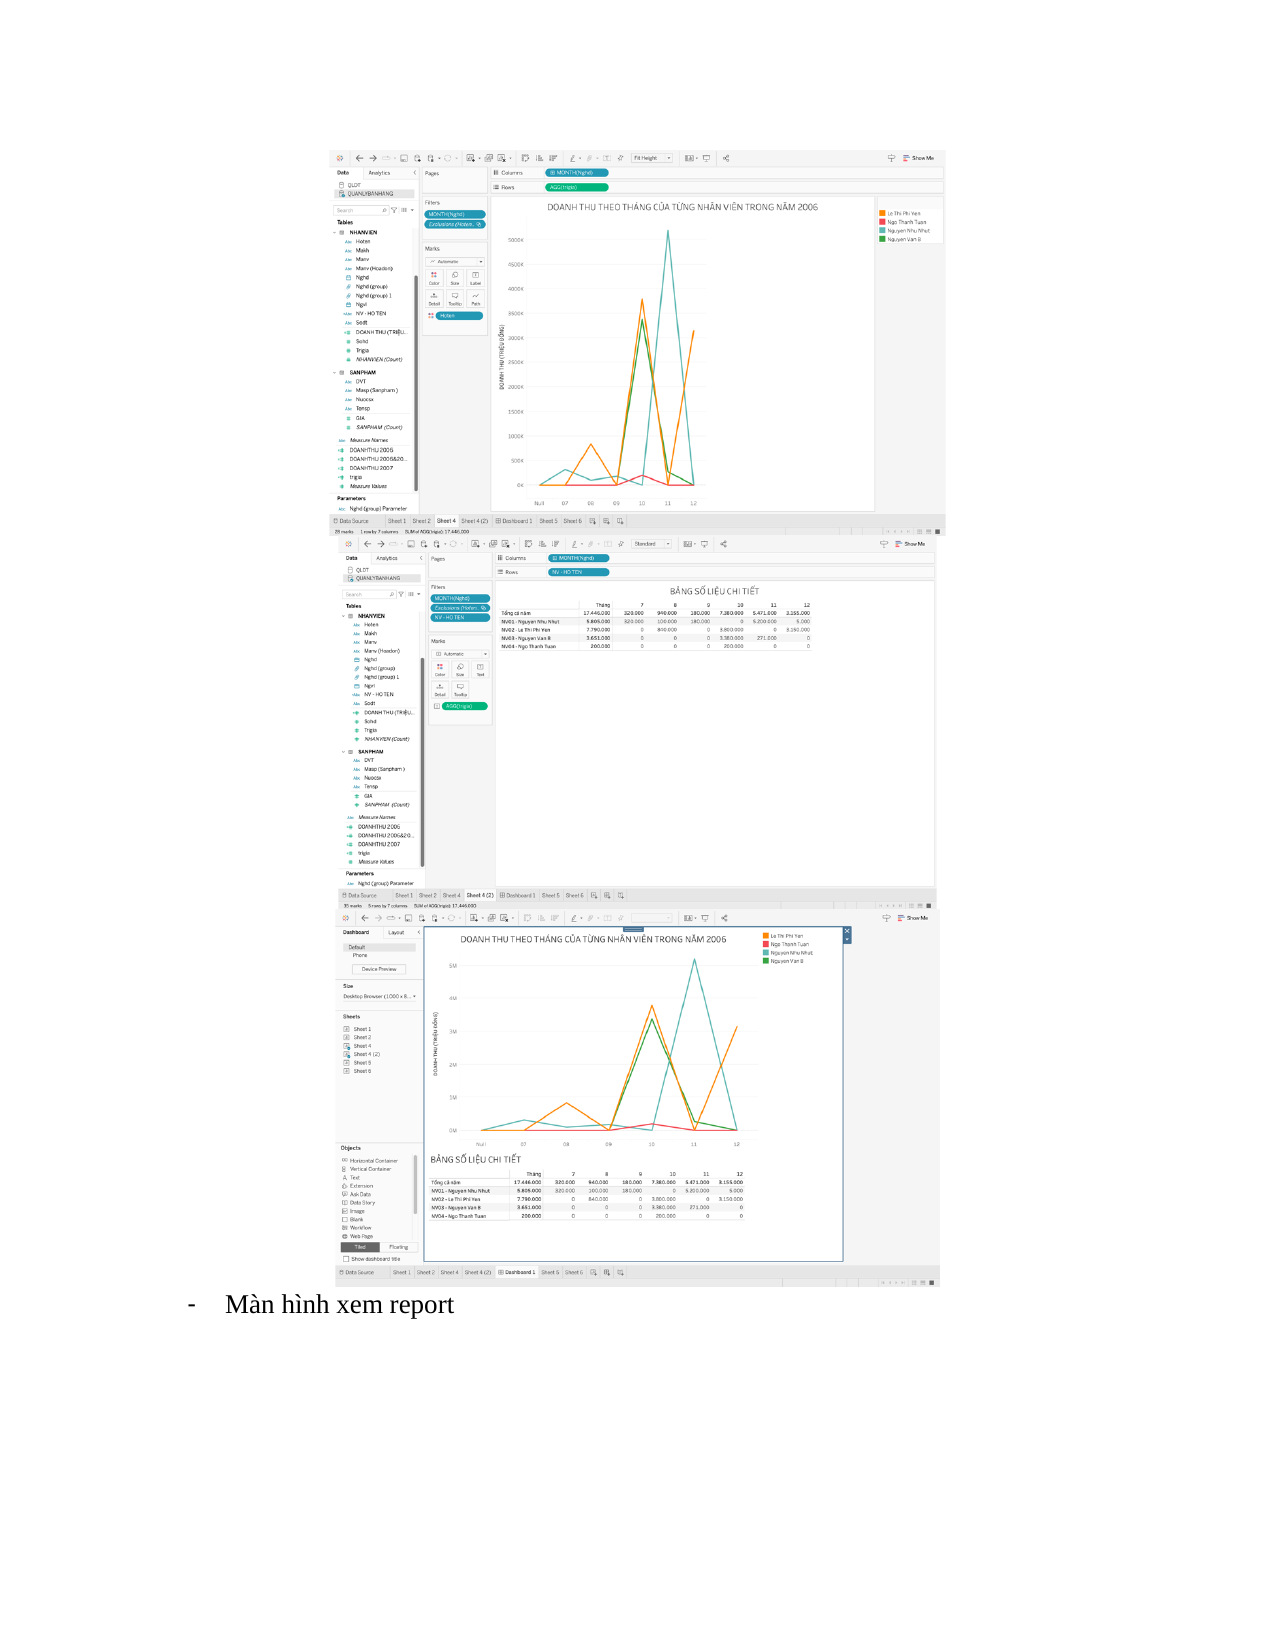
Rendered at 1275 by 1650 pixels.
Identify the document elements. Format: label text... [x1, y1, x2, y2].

list Màn hình xem report [187, 1287, 1125, 1320]
picture [329, 150, 946, 1287]
